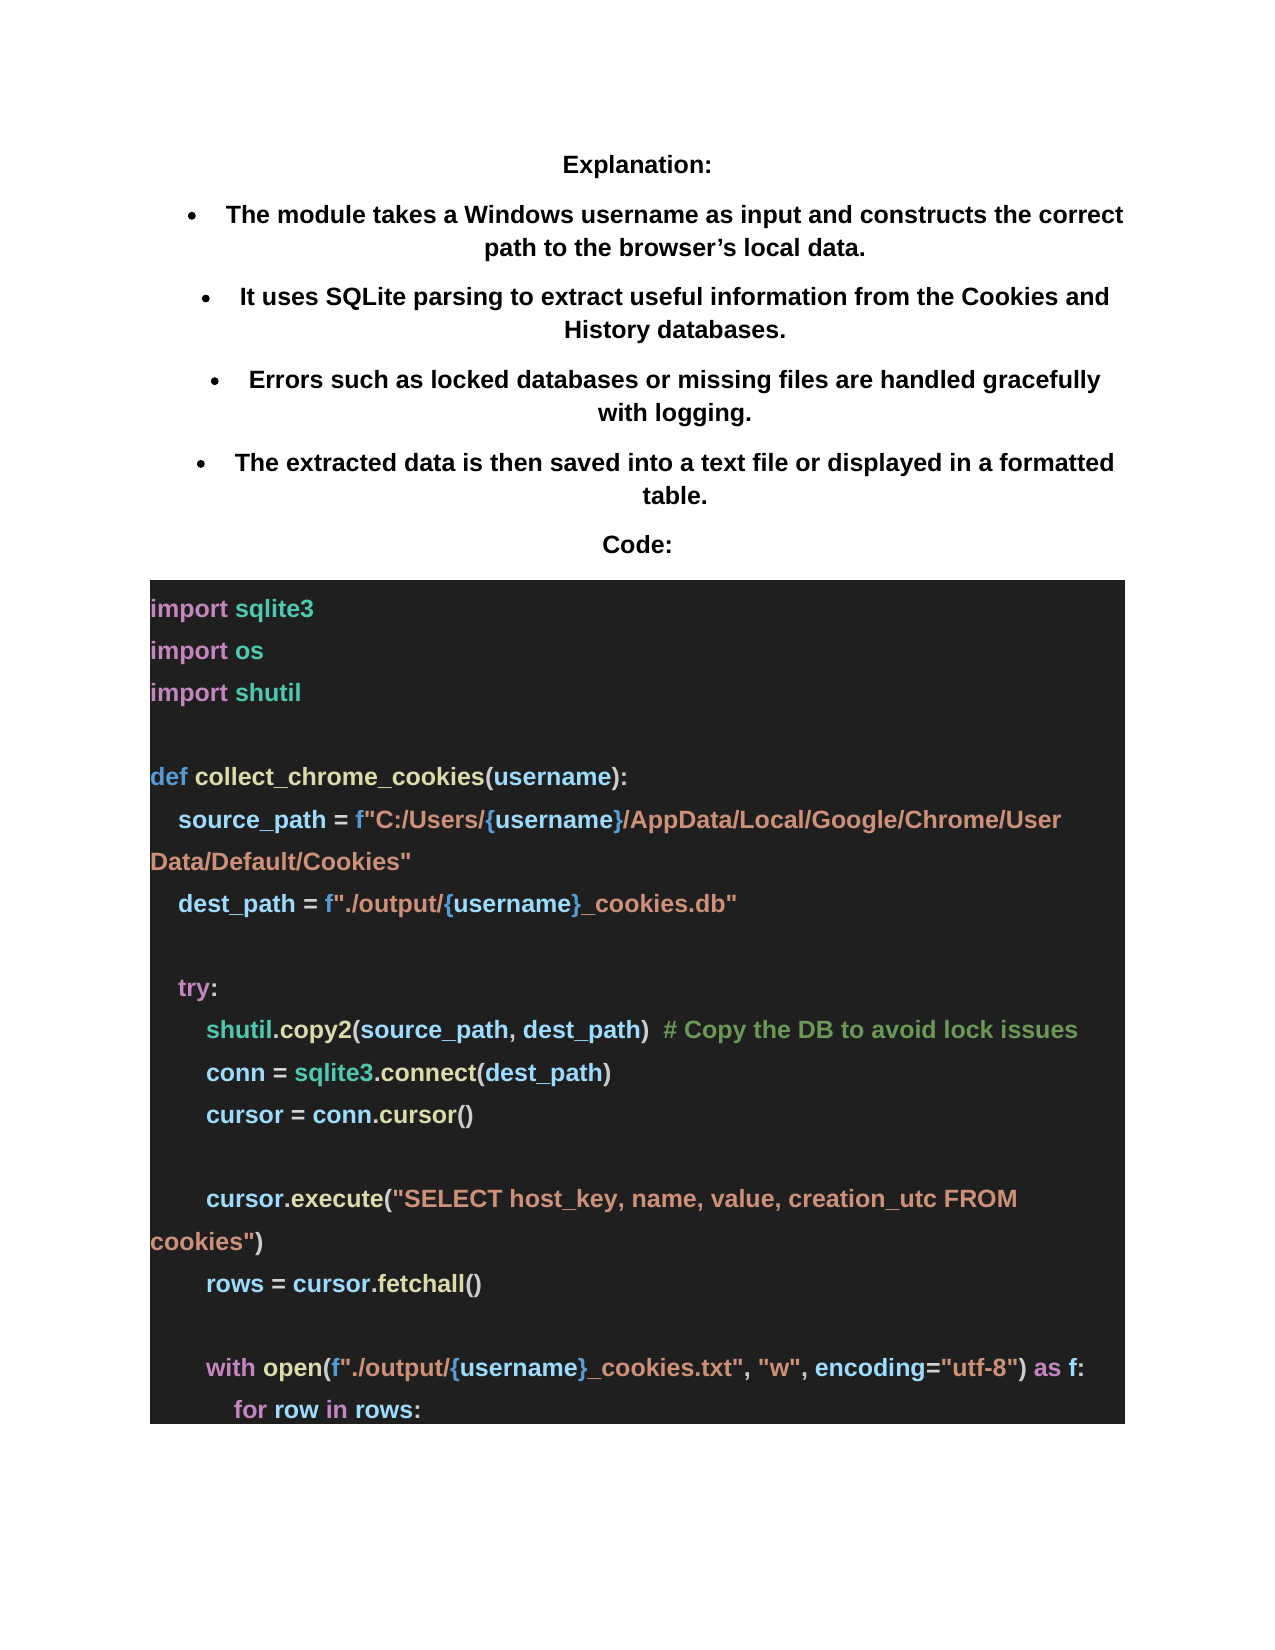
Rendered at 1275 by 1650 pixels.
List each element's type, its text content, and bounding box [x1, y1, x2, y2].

text dest_path = f"./output/{username}_cookies.db" [150, 876, 1125, 918]
text conn = sqlite3.connect(dest_path) [150, 1044, 1125, 1086]
list The module takes a Windows username as input and constructs the correct path to the browser’s local data. [187, 200, 1125, 261]
text try: [150, 960, 1125, 1002]
text Code: [150, 531, 1125, 559]
text for row in rows: [150, 1382, 1125, 1424]
text import sqlite3 [150, 580, 1125, 622]
text import shutil [150, 664, 1125, 707]
list Errors such as locked databases or missing files are handled gracefully with logging. [187, 365, 1125, 427]
text Explanation: [150, 150, 1125, 179]
text with open(f"./output/{username}_cookies.txt", "w", encoding="utf-8") as f: [150, 1339, 1125, 1382]
text def collect_chrome_cookies(username): [150, 749, 1125, 791]
text rows = cursor.fetchall() [150, 1255, 1125, 1297]
text import os [150, 622, 1125, 664]
list The extracted data is then saved into a text file or displayed in a formatted table. [187, 448, 1125, 509]
list It uses SQLite parsing to extract useful information from the Cookies and History databases. [187, 282, 1125, 344]
text source_path = f"C:/Users/{username}/AppData/Local/Google/Chrome/User Data/Default/Cookies" [150, 791, 1125, 876]
text cursor = conn.cursor() [150, 1086, 1125, 1129]
text cursor.execute("SELECT host_key, name, value, creation_utc FROM cookies") [150, 1171, 1125, 1255]
text shutil.copy2(source_path, dest_path) # Copy the DB to avoid lock issues [150, 1002, 1125, 1044]
